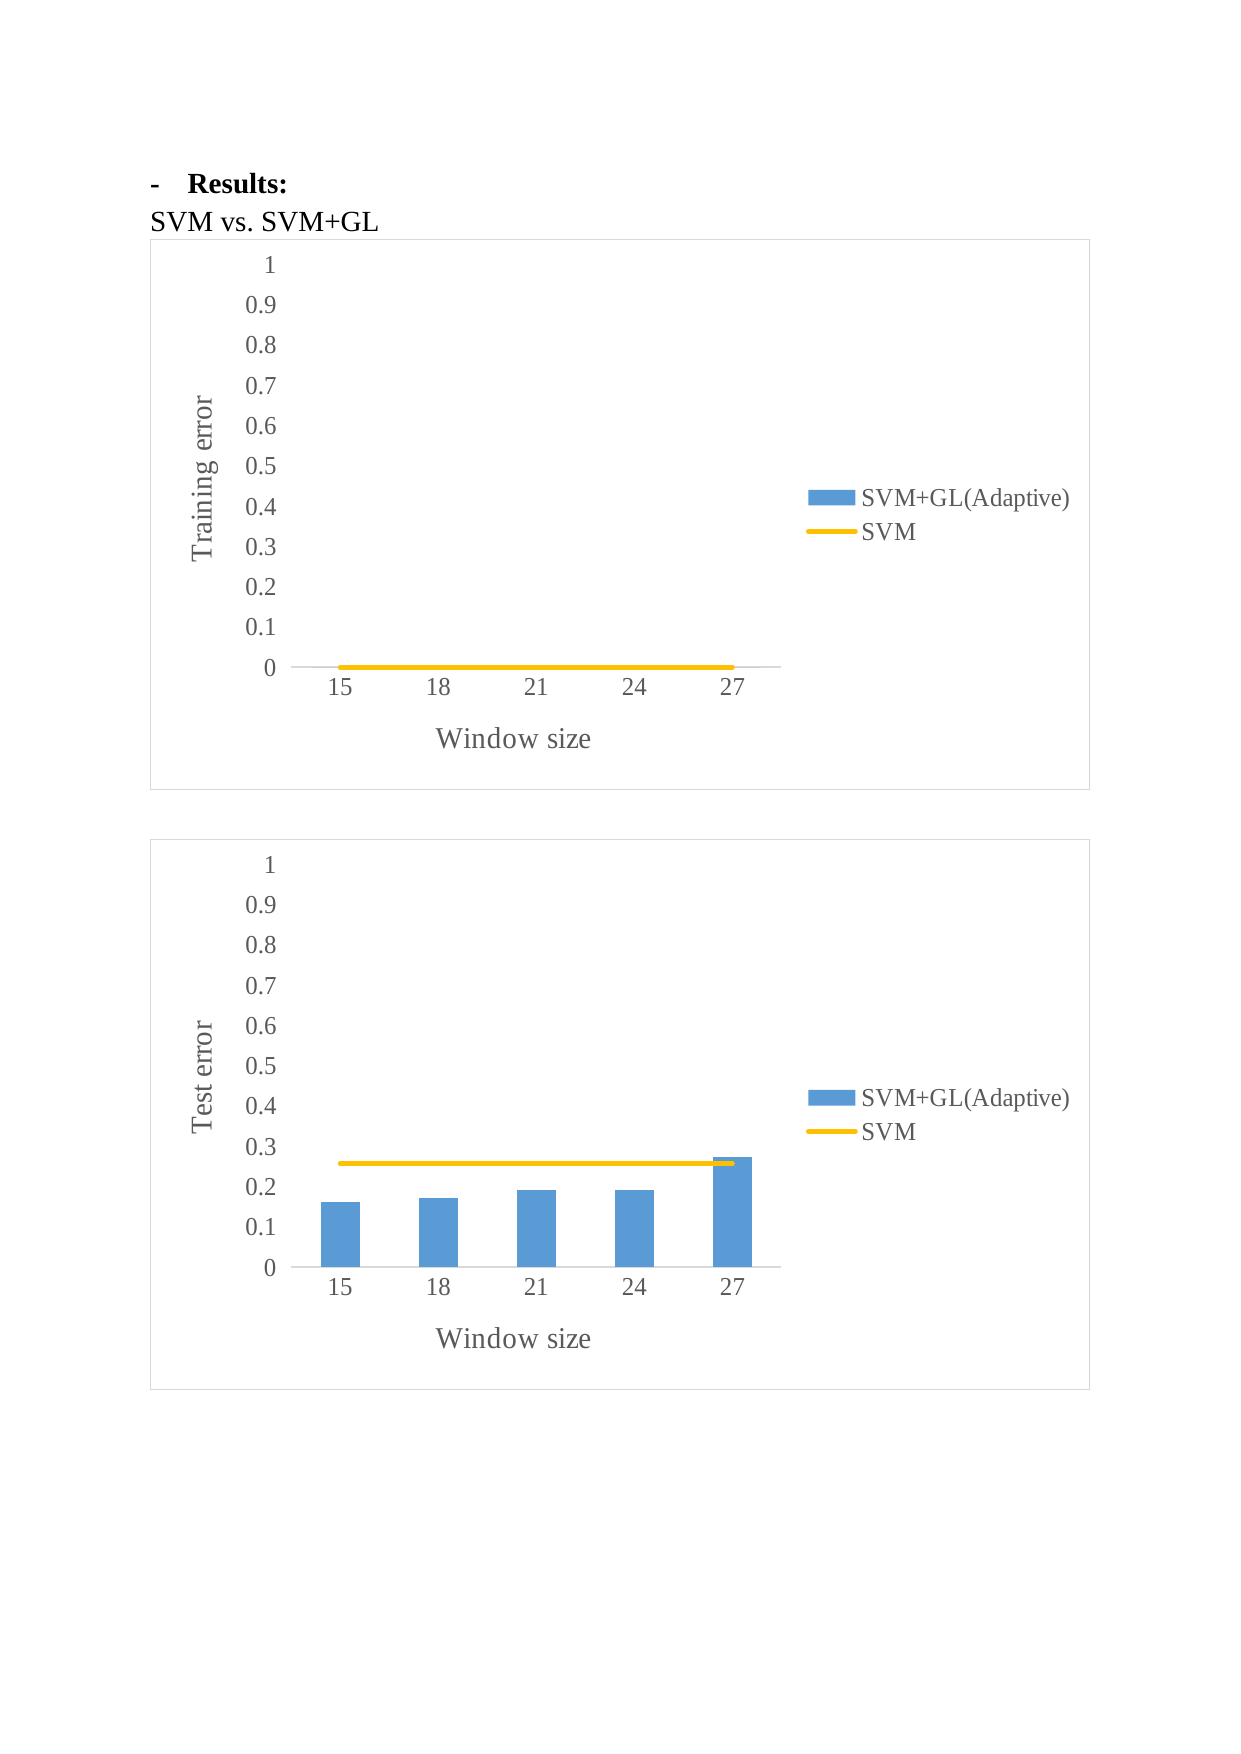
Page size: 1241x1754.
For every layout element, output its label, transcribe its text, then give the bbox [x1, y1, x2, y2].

text SVM vs. SVM+GL [150, 202, 1090, 239]
list Results: [150, 164, 1090, 202]
